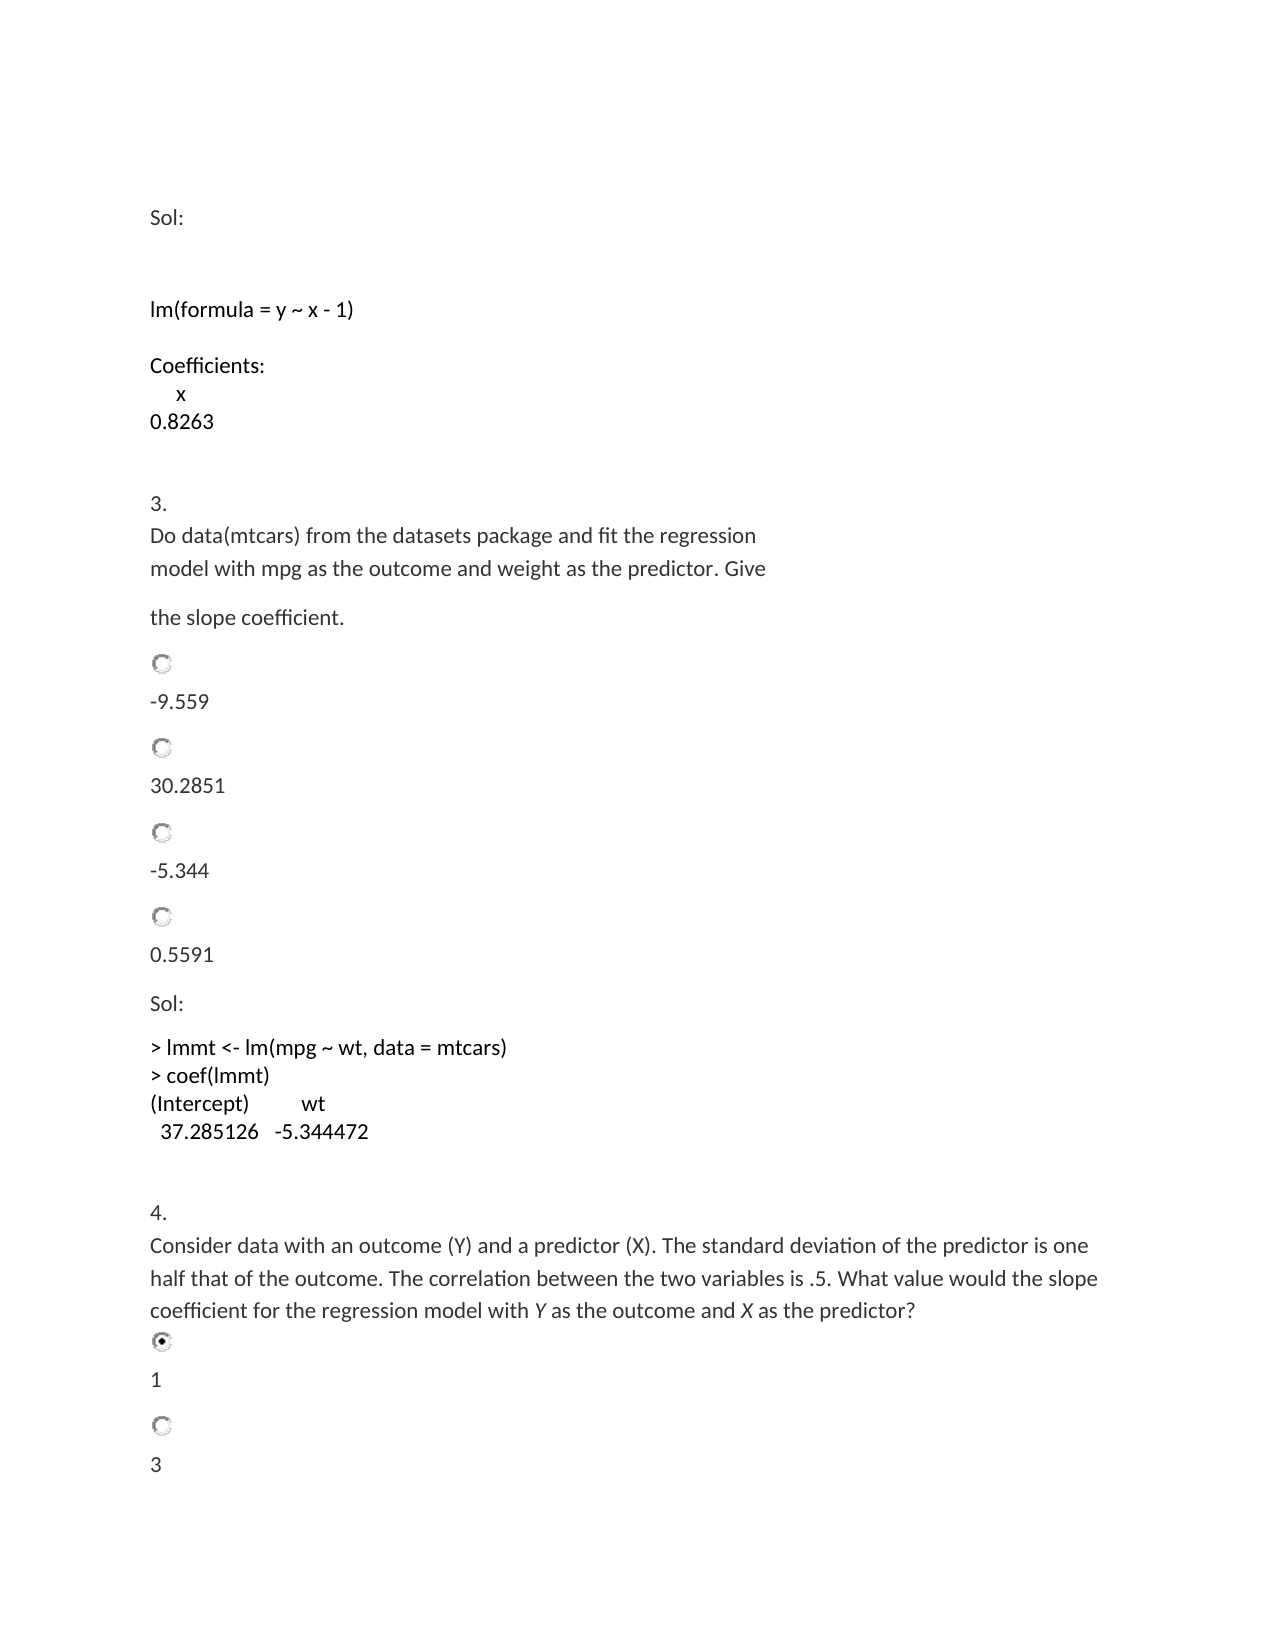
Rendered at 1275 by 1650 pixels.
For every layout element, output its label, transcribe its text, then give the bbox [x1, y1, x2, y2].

text x [150, 379, 1125, 407]
text -5.344 [150, 851, 1125, 884]
text 0.5591 [150, 936, 1125, 969]
text the slope coefficient. [150, 598, 1125, 631]
text model with mpg as the outcome and weight as the predictor. Give [150, 549, 1125, 582]
text -9.559 [150, 682, 1125, 715]
text 0.8263 [150, 407, 1125, 435]
text > coef(lmmt) [150, 1061, 1125, 1089]
text 3 [150, 1445, 1125, 1478]
text 4. [150, 1193, 1125, 1226]
text 30.2851 [150, 767, 1125, 800]
text 37.285126 -5.344472 [150, 1117, 1125, 1145]
text (Intercept) wt [150, 1089, 1125, 1117]
text Sol: [150, 984, 1125, 1017]
text 3. [150, 484, 1125, 517]
text Consider data with an outcome (Y) and a predictor (X). The standard deviation of the predictor is one half that of the outcome. The correlation between the two variables is .5. What value would the slope coefficient for the regression model with Y as the outcome and X as the predictor? [150, 1226, 1125, 1324]
text Sol: [150, 198, 1125, 231]
text Coefficients: [150, 351, 1125, 379]
text lm(formula = y ~ x - 1) [150, 295, 1125, 323]
text 1 [150, 1361, 1125, 1393]
text Do data(mtcars) from the datasets package and fit the regression [150, 517, 1125, 549]
text > lmmt <- lm(mpg ~ wt, data = mtcars) [150, 1033, 1125, 1061]
